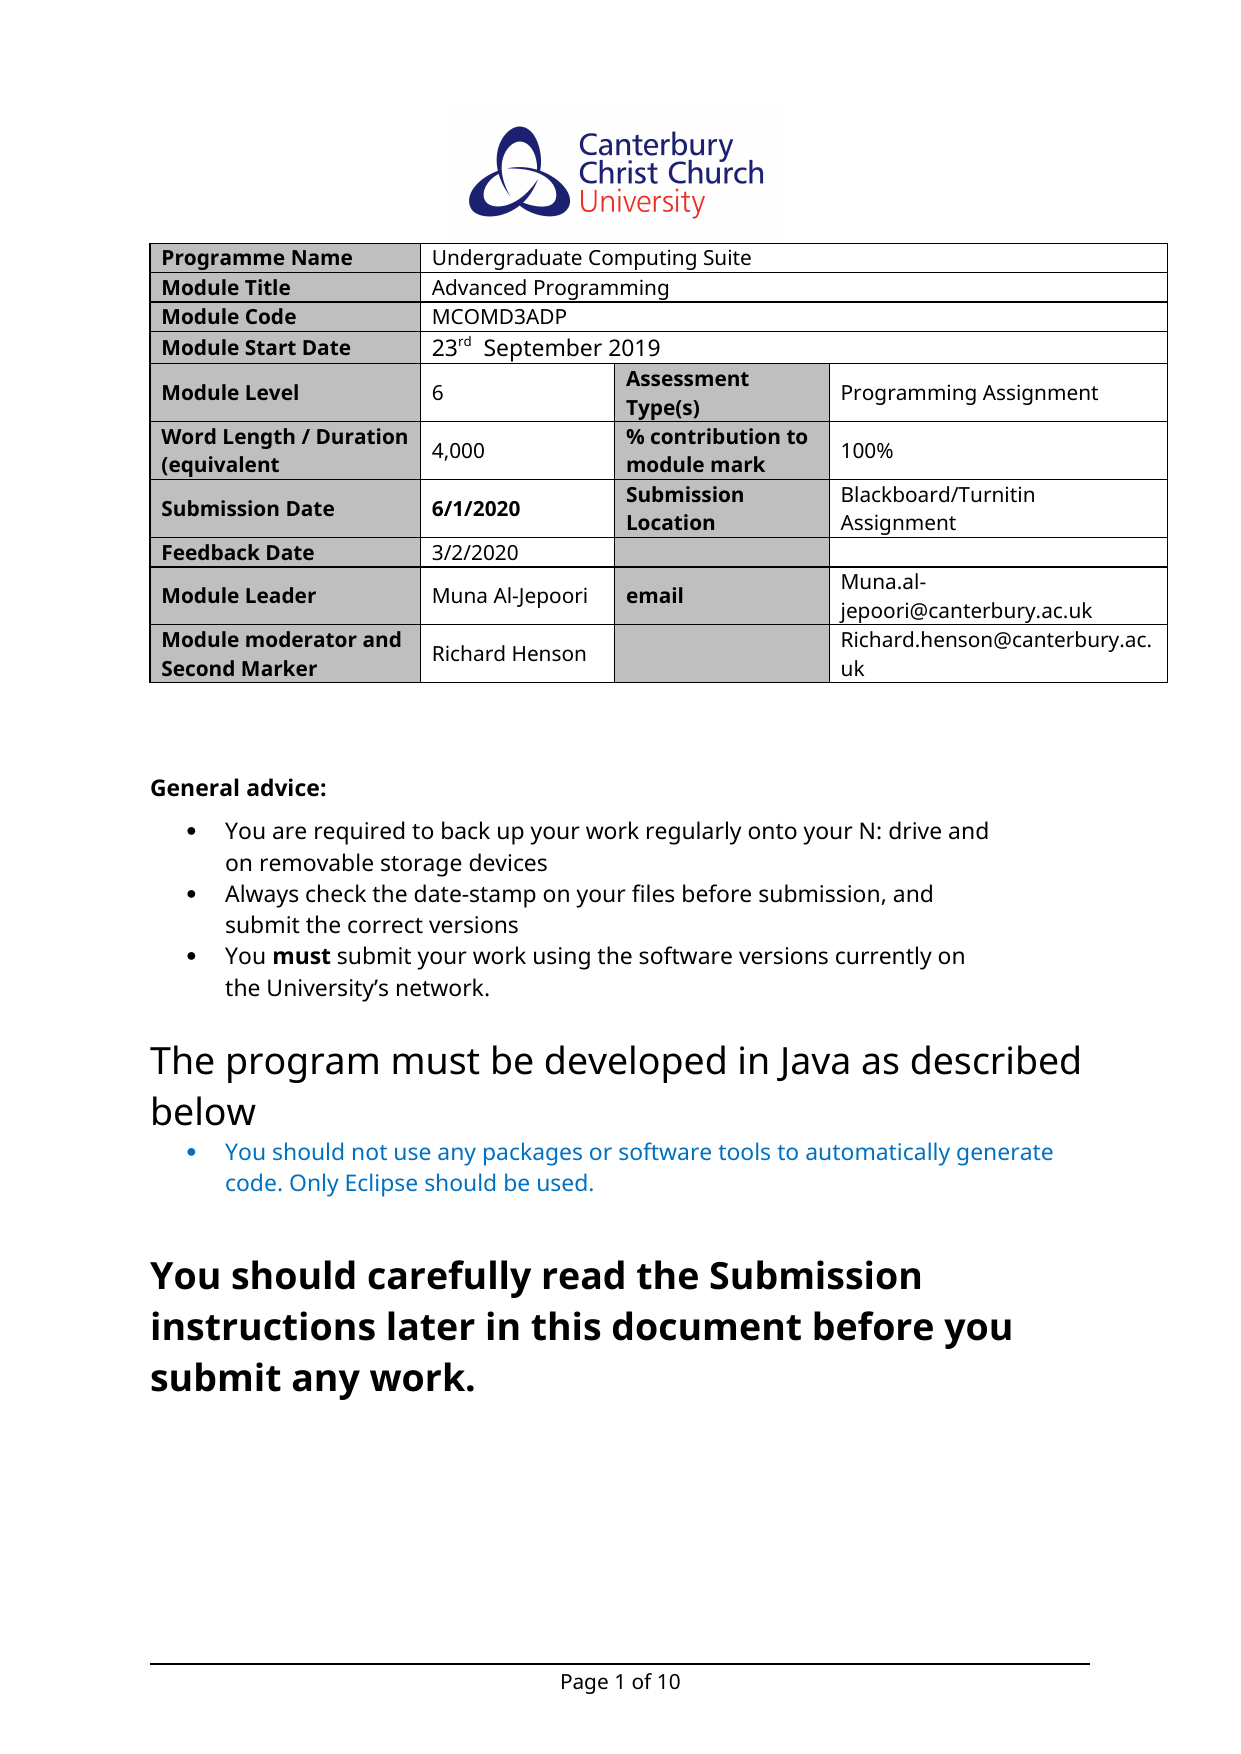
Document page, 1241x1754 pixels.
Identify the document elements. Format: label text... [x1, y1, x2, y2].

table_cell Richard Henson [421, 625, 614, 682]
table_header Programme Name [151, 244, 420, 272]
table_cell Module Code [151, 303, 420, 331]
table_cell [615, 625, 829, 682]
table_cell Module moderator and Second Marker [151, 625, 420, 682]
table_cell Blackboard/Turnitin Assignment [830, 480, 1167, 537]
table_cell Richard.henson@canterbury.ac.uk [830, 625, 1167, 682]
table_cell % contribution to module mark [615, 422, 829, 479]
table_cell 100% [830, 422, 1167, 479]
table_cell Submission Location [615, 480, 829, 537]
table_cell Advanced Programming [421, 273, 1167, 301]
list Always check the date-stamp on your files before submission, and submit the correct versions [187, 878, 997, 940]
table_header Undergraduate Computing Suite [421, 244, 1167, 272]
text You should carefully read the Submission instructions later in this document before you submit any work. [150, 1249, 1090, 1403]
table_cell 6 [421, 364, 614, 421]
table_cell Programming Assignment [830, 364, 1167, 421]
table_cell Muna Al-Jepoori [421, 568, 614, 624]
table_cell Muna.al-jepoori@canterbury.ac.uk [830, 568, 1167, 624]
table_cell 23rd September 2019 [421, 332, 1167, 363]
table_cell Assessment Type(s) [615, 364, 829, 421]
table_cell Module Leader [151, 568, 420, 624]
table_cell Feedback Date [151, 538, 420, 566]
table_cell Module Start Date [151, 332, 420, 363]
table_cell [615, 538, 829, 566]
table_cell Module Title [151, 273, 420, 301]
table_cell 3/2/2020 [421, 538, 614, 566]
table_cell Module Level [151, 364, 420, 421]
list You must submit your work using the software versions currently on the University’s network. [187, 940, 997, 1003]
list You should not use any packages or software tools to automatically generate code. Only Eclipse should be used. [187, 1136, 1090, 1198]
text The program must be developed in Java as described below [150, 1034, 1090, 1136]
table_cell [830, 538, 1167, 566]
list You are required to back up your work regularly onto your N: drive and on removable storage devices [187, 815, 997, 878]
table_cell email [615, 568, 829, 624]
text General advice: [150, 771, 997, 803]
table_cell Submission Date [151, 480, 420, 537]
table_cell Word Length / Duration (equivalent [151, 422, 420, 479]
table_cell 6/1/2020 [421, 480, 614, 537]
table_cell MCOMD3ADP [421, 303, 1167, 331]
table_cell 4,000 [421, 422, 614, 479]
